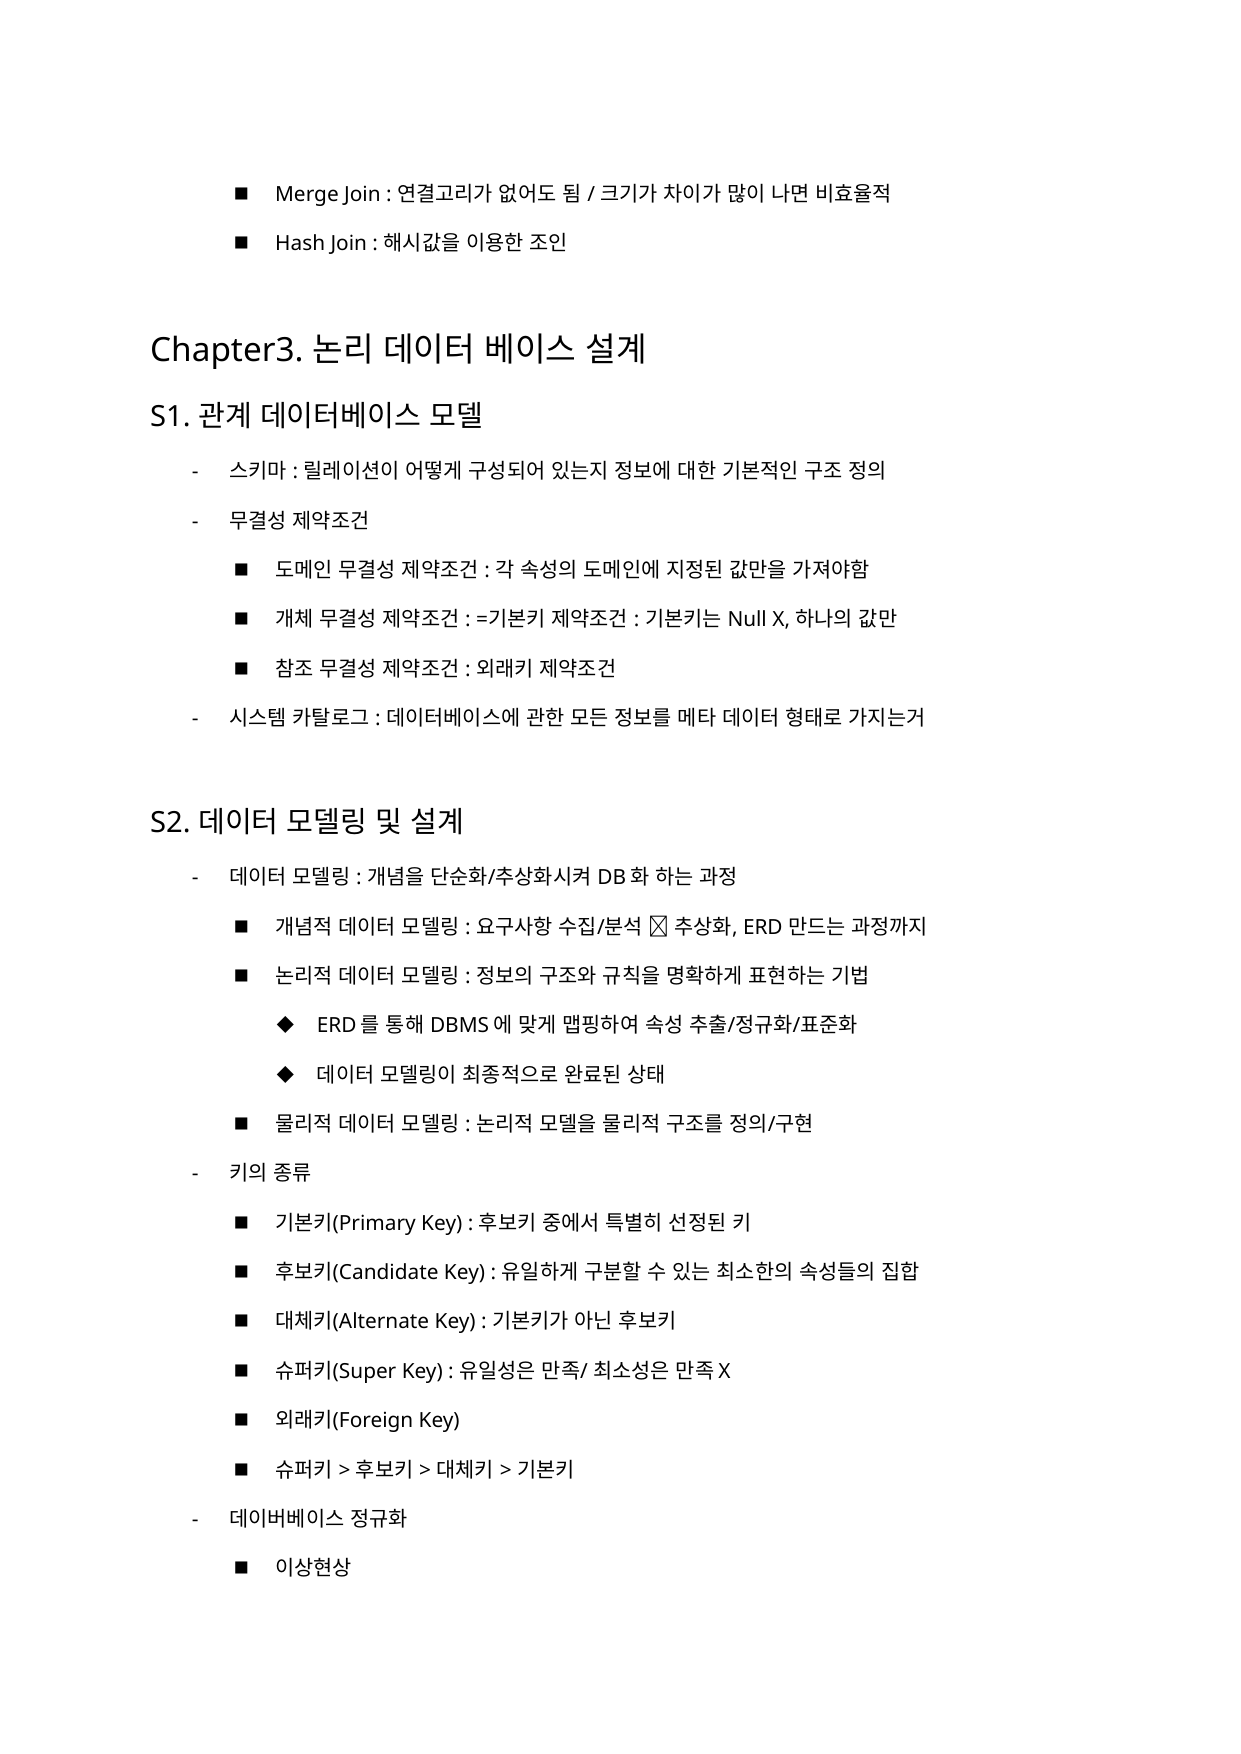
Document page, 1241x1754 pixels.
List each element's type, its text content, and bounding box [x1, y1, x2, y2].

list 외래키(Foreign Key) [233, 1403, 1090, 1434]
list 참조 무결성 제약조건 : 외래키 제약조건 [233, 652, 1090, 682]
text Chapter3. 논리 데이터 베이스 설계 [150, 323, 1090, 372]
list 데이터 모델링이 최종적으로 완료된 상태 [275, 1058, 1090, 1088]
list 물리적 데이터 모델링 : 논리적 모델을 물리적 구조를 정의/구현 [233, 1107, 1090, 1138]
list 데이버베이스 정규화 [192, 1502, 1090, 1533]
list Merge Join : 연결고리가 없어도 됨 / 크기가 차이가 많이 나면 비효율적 [233, 177, 1090, 207]
list Hash Join : 해시값을 이용한 조인 [233, 227, 1090, 257]
list 대체키(Alternate Key) : 기본키가 아닌 후보키 [233, 1305, 1090, 1335]
list 무결성 제약조건 [192, 504, 1090, 534]
list 개념적 데이터 모델링 : 요구사항 수집/분석 추상화, ERD 만드는 과정까지 [233, 910, 1090, 940]
list 키의 종류 [192, 1157, 1090, 1187]
list 시스템 카탈로그 : 데이터베이스에 관한 모든 정보를 메타 데이터 형태로 가지는거 [192, 701, 1090, 732]
list 후보키(Candidate Key) : 유일하게 구분할 수 있는 최소한의 속성들의 집합 [233, 1255, 1090, 1286]
list 데이터 모델링 : 개념을 단순화/추상화시켜 DB화 하는 과정 [192, 861, 1090, 891]
list 슈퍼키 > 후보키 > 대체키 > 기본키 [233, 1453, 1090, 1483]
list ERD를 통해 DBMS에 맞게 맵핑하여 속성 추출/정규화/표준화 [275, 1009, 1090, 1039]
list 도메인 무결성 제약조건 : 각 속성의 도메인에 지정된 값만을 가져야함 [233, 553, 1090, 584]
list 슈퍼키(Super Key) : 유일성은 만족/ 최소성은 만족X [233, 1354, 1090, 1384]
list 개체 무결성 제약조건 : =기본키 제약조건 : 기본키는 Null X, 하나의 값만 [233, 603, 1090, 633]
list 기본키(Primary Key) : 후보키 중에서 특별히 선정된 키 [233, 1206, 1090, 1236]
list 논리적 데이터 모델링 : 정보의 구조와 규칙을 명확하게 표현하는 기법 [233, 959, 1090, 989]
text S2. 데이터 모델링 및 설계 [150, 798, 1090, 841]
list 이상현상 [233, 1552, 1090, 1582]
list 스키마 : 릴레이션이 어떻게 구성되어 있는지 정보에 대한 기본적인 구조 정의 [192, 454, 1090, 485]
text S1. 관계 데이터베이스 모델 [150, 392, 1090, 434]
